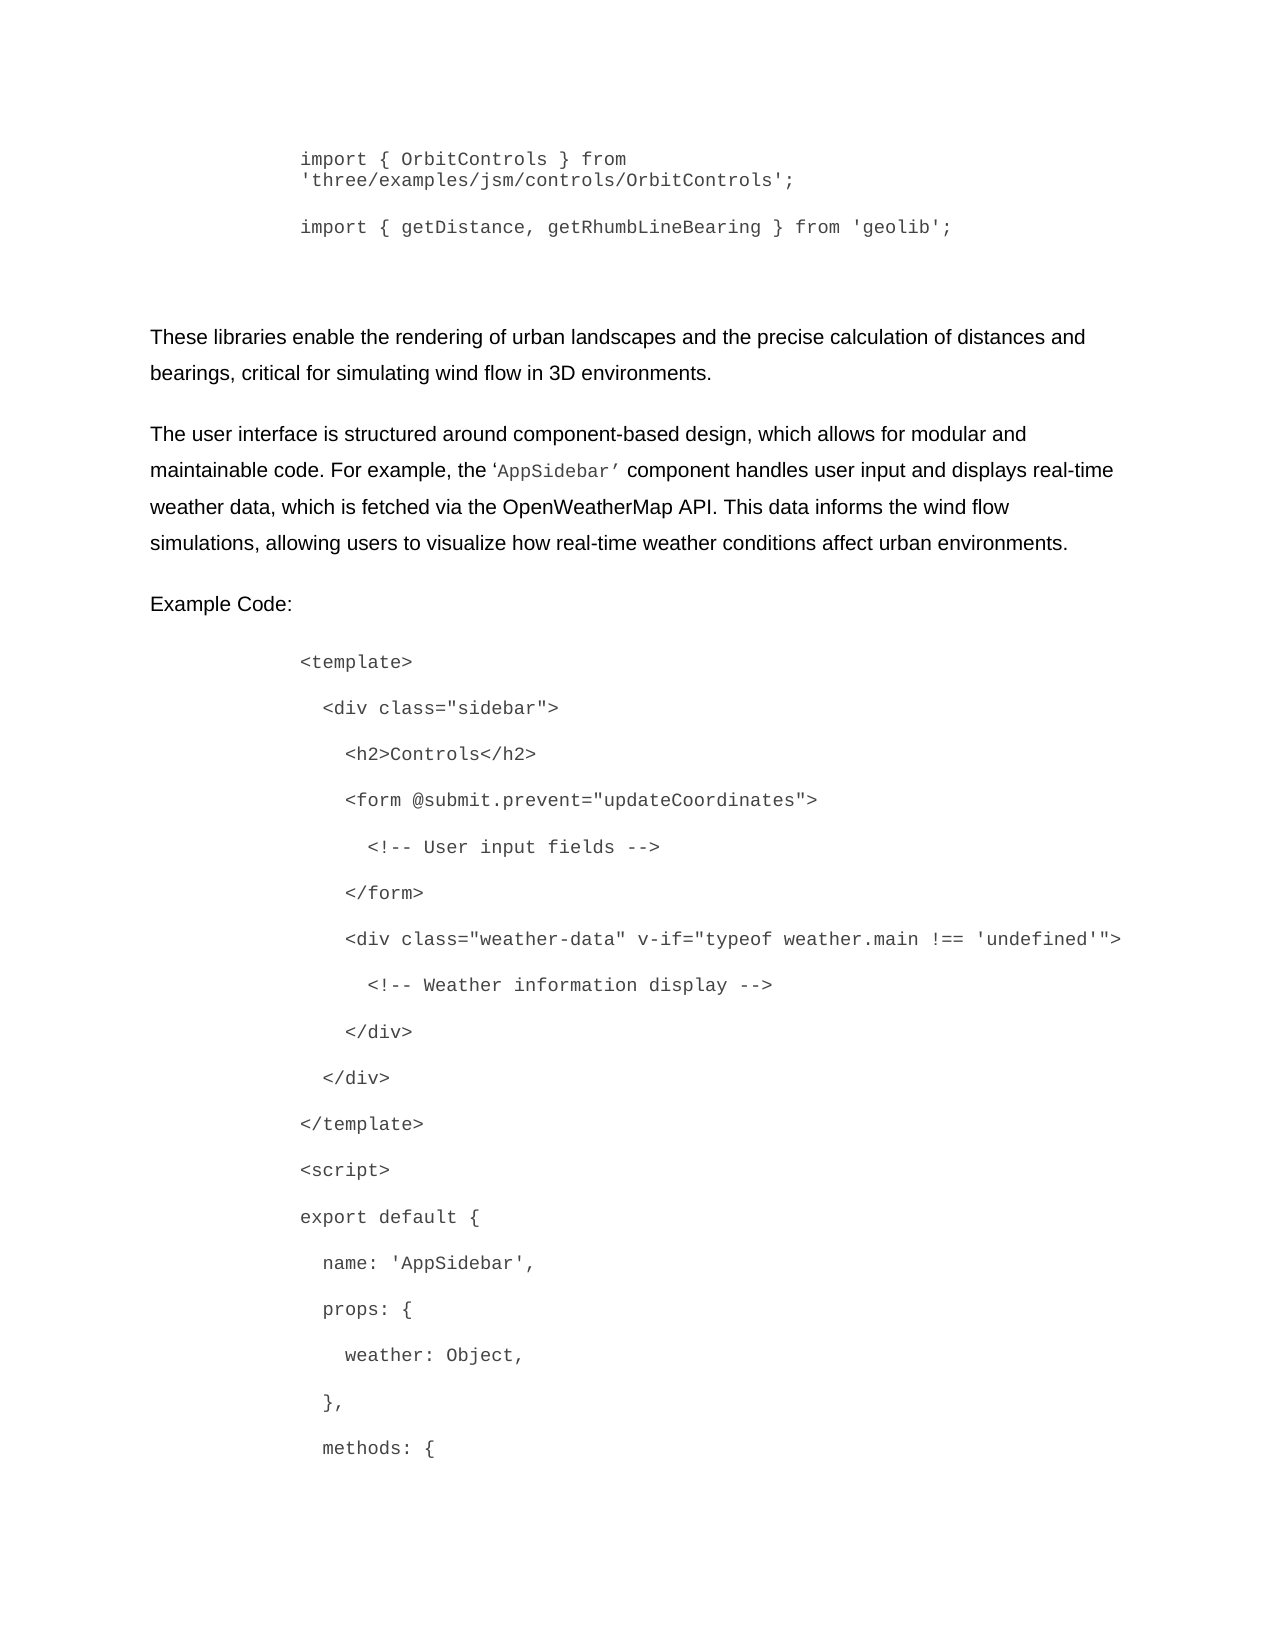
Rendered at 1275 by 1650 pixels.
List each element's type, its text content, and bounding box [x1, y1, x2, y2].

text props: { [300, 1300, 1125, 1321]
text </div> [300, 1069, 1125, 1090]
text <!-- User input fields --> [300, 837, 1125, 859]
text </div> [300, 1022, 1125, 1044]
text <template> [300, 652, 1125, 674]
text <script> [300, 1161, 1125, 1182]
text The user interface is structured around component-based design, which allows for modular and maintainable code. For example, the ‘AppSidebar’ component handles user input and displays real-time weather data, which is fetched via the OpenWeatherMap API. This data informs the wind flow simulations, allowing users to visualize how real-time weather conditions affect urban environments. [150, 422, 1125, 554]
text <h2>Controls</h2> [300, 745, 1125, 766]
text }, [300, 1392, 1125, 1414]
text These libraries enable the rendering of urban landscapes and the precise calculation of distances and bearings, critical for simulating wind flow in 3D environments. [150, 325, 1125, 384]
text <form @submit.prevent="updateCoordinates"> [300, 791, 1125, 812]
text weather: Object, [300, 1346, 1125, 1367]
text Example Code: [150, 592, 1125, 616]
text import { OrbitControls } from 'three/examples/jsm/controls/OrbitControls'; [300, 150, 1125, 192]
text <div class="weather-data" v-if="typeof weather.main !== 'undefined'"> [300, 930, 1125, 951]
text <div class="sidebar"> [300, 699, 1125, 720]
text name: 'AppSidebar', [300, 1254, 1125, 1275]
text import { getDistance, getRhumbLineBearing } from 'geolib'; [300, 217, 1125, 239]
text </form> [300, 884, 1125, 905]
text methods: { [300, 1439, 1125, 1460]
text <!-- Weather information display --> [300, 976, 1125, 997]
text export default { [300, 1207, 1125, 1229]
text </template> [300, 1115, 1125, 1136]
